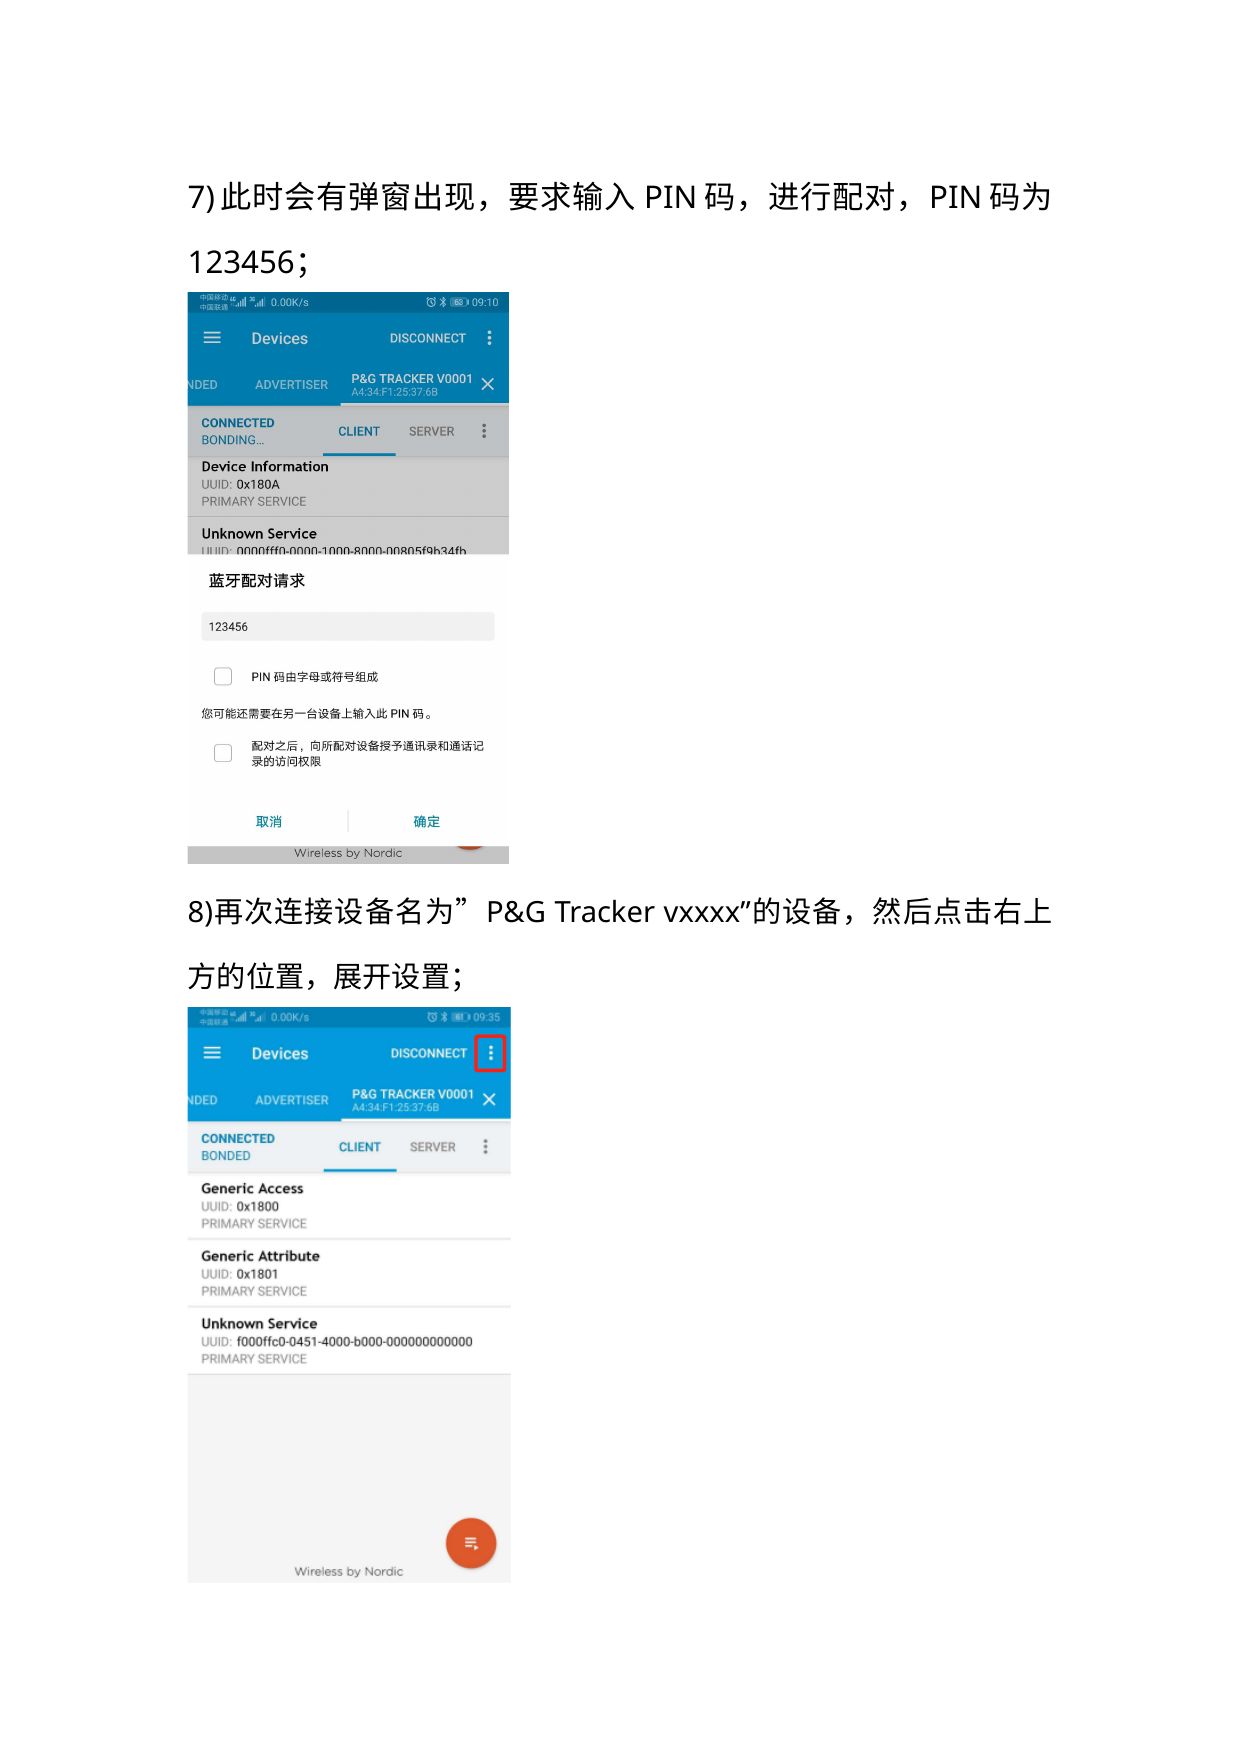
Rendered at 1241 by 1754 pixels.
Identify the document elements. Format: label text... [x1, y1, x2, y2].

picture [201, 305, 220, 309]
picture [447, 376, 454, 383]
picture [187, 1007, 512, 1584]
picture [452, 1013, 463, 1021]
picture [454, 334, 464, 341]
picture [260, 336, 273, 343]
picture [455, 1049, 467, 1057]
picture [201, 1009, 227, 1015]
picture [475, 1035, 506, 1072]
picture [392, 1049, 455, 1058]
picture [427, 334, 433, 342]
picture [353, 1090, 376, 1098]
picture [201, 295, 219, 300]
picture [353, 1104, 364, 1110]
picture [489, 1013, 498, 1021]
picture [484, 1094, 495, 1105]
picture [278, 1096, 301, 1104]
picture [253, 1048, 308, 1059]
picture [187, 1096, 217, 1104]
picture [451, 298, 462, 306]
picture [253, 333, 258, 344]
picture [438, 1090, 472, 1098]
picture [256, 1096, 269, 1104]
picture [201, 1019, 227, 1025]
picture [237, 299, 245, 306]
picture [236, 1013, 246, 1021]
picture [256, 299, 265, 306]
picture [281, 1013, 297, 1021]
picture [381, 1090, 434, 1099]
picture [256, 1014, 265, 1021]
picture [457, 376, 465, 383]
picture [428, 1013, 436, 1021]
picture [409, 377, 417, 382]
text 8)再次连接设备名为”P&G Tracker vxxxx”的设备，然后点击右上方的位置，展开设置； [187, 877, 1053, 1007]
picture [431, 1104, 438, 1111]
picture [361, 375, 370, 383]
picture [304, 1096, 319, 1105]
picture [369, 1104, 379, 1111]
picture [322, 1096, 328, 1104]
picture [187, 403, 509, 864]
list 此时会有弹窗出现，要求输入PIN码，进行配对，PIN码为123456； [187, 162, 1053, 292]
picture [436, 334, 446, 342]
picture [474, 1013, 484, 1021]
